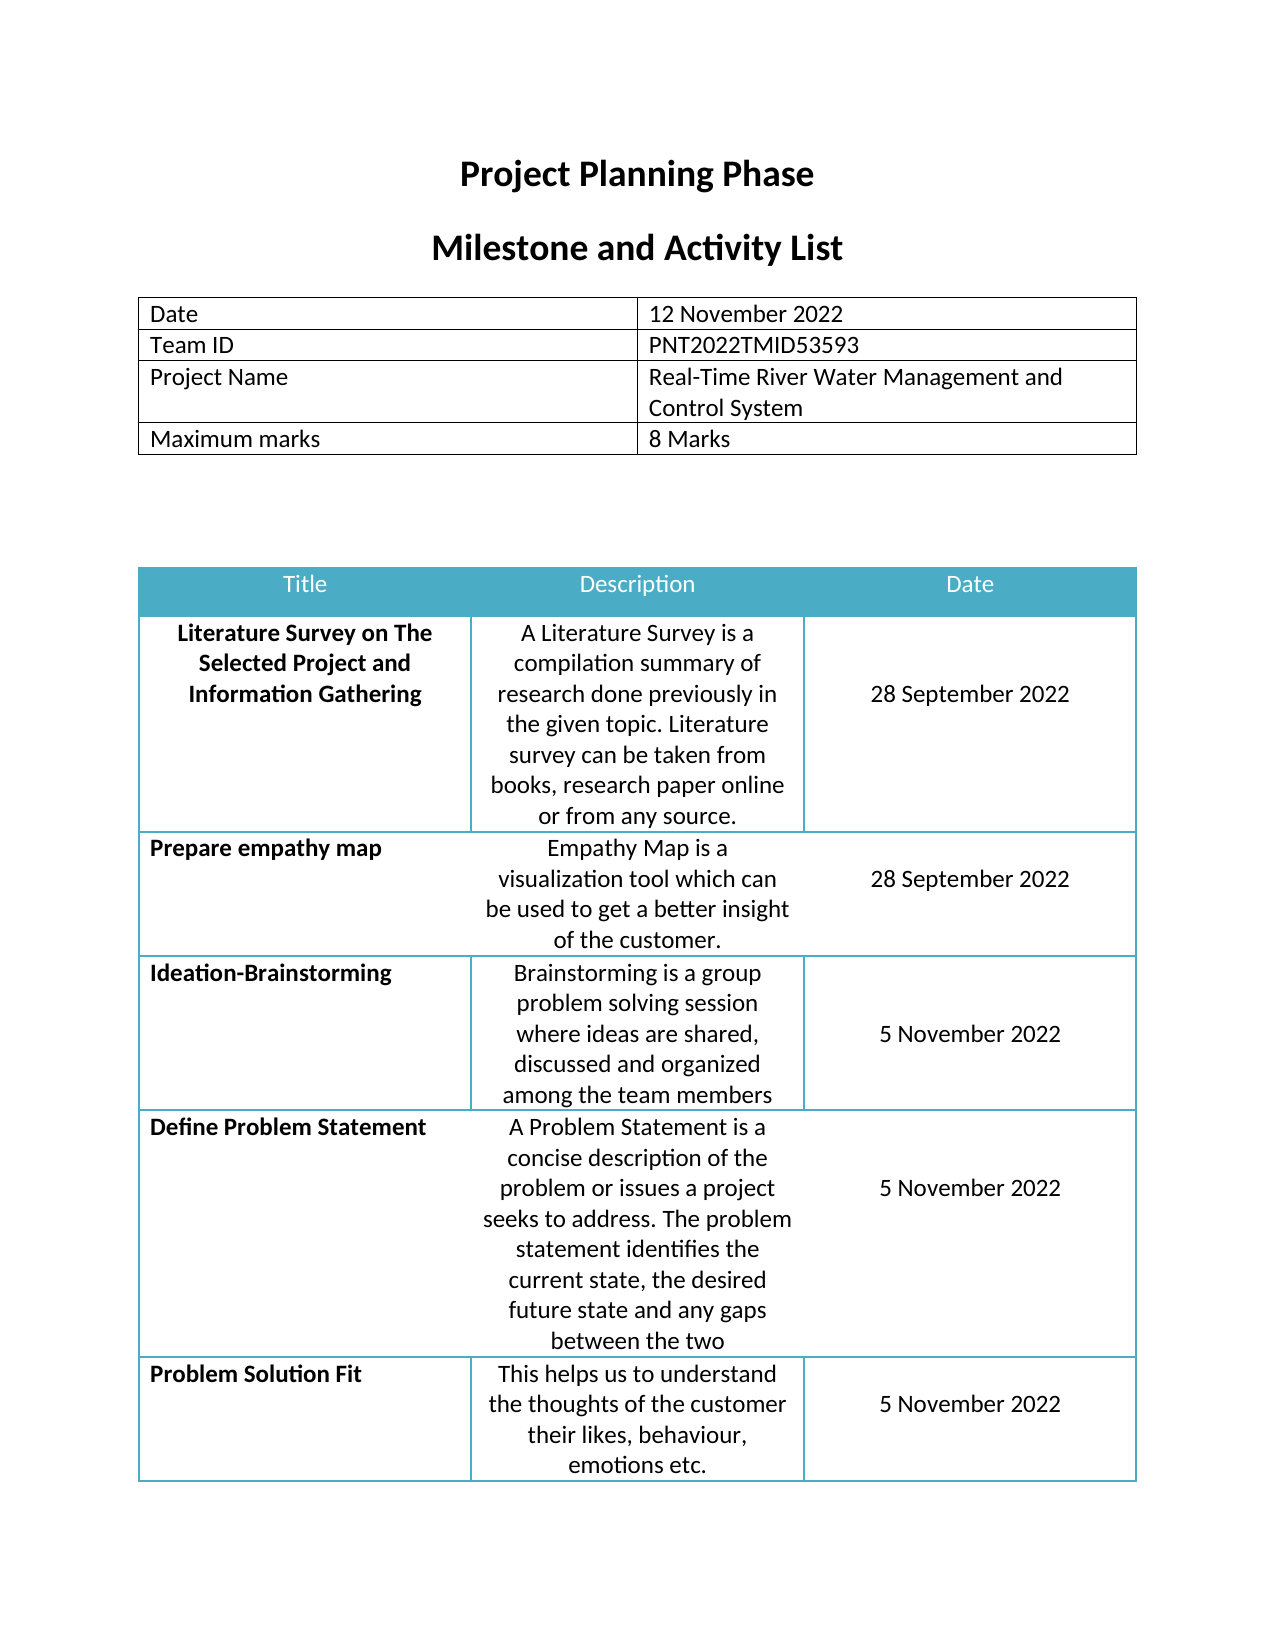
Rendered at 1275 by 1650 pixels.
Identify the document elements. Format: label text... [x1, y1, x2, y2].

table_cell Literature Survey on The Selected Project and Information Gathering [140, 617, 470, 831]
table_cell Team ID [139, 330, 637, 360]
table_cell Define Problem Statement [140, 1111, 471, 1356]
table_cell 5 November 2022 [805, 957, 1135, 1109]
table_cell This helps us to understand the thoughts of the customer their likes, behaviour, emotions etc. [472, 1358, 803, 1480]
table_cell A Literature Survey is a compilation summary of research done previously in the given topic. Literature survey can be taken from books, research paper online or from any source. [472, 617, 803, 831]
table_cell Prepare empathy map [140, 833, 471, 955]
table_cell 28 September 2022 [805, 617, 1135, 831]
table_header Date [804, 569, 1135, 615]
table_cell 28 September 2022 [804, 833, 1135, 955]
table_header Title [140, 569, 471, 615]
table_header Date [139, 298, 637, 329]
table_cell 5 November 2022 [804, 1111, 1135, 1356]
table_cell Project Name [139, 361, 637, 422]
table_cell 8 Marks [638, 423, 1136, 454]
text Project Planning Phase [150, 150, 1125, 196]
table_cell Brainstorming is a group problem solving session where ideas are shared, discussed and organized among the team members [472, 957, 803, 1109]
table_cell A Problem Statement is a concise description of the problem or issues a project seeks to address. The problem statement identifies the current state, the desired future state and any gaps between the two [471, 1111, 804, 1356]
table_cell Problem Solution Fit [140, 1358, 470, 1480]
table_cell PNT2022TMID53593 [638, 330, 1136, 360]
table_cell Maximum marks [139, 423, 637, 454]
table_cell Ideation-Brainstorming [140, 957, 470, 1109]
table_header Description [471, 569, 804, 615]
table_header 12 November 2022 [638, 298, 1136, 329]
text Milestone and Activity List [150, 223, 1125, 269]
table_cell Real-Time River Water Management and Control System [638, 361, 1136, 422]
table_cell Empathy Map is a visualization tool which can be used to get a better insight of the customer. [471, 833, 804, 955]
table_cell 5 November 2022 [805, 1358, 1135, 1480]
